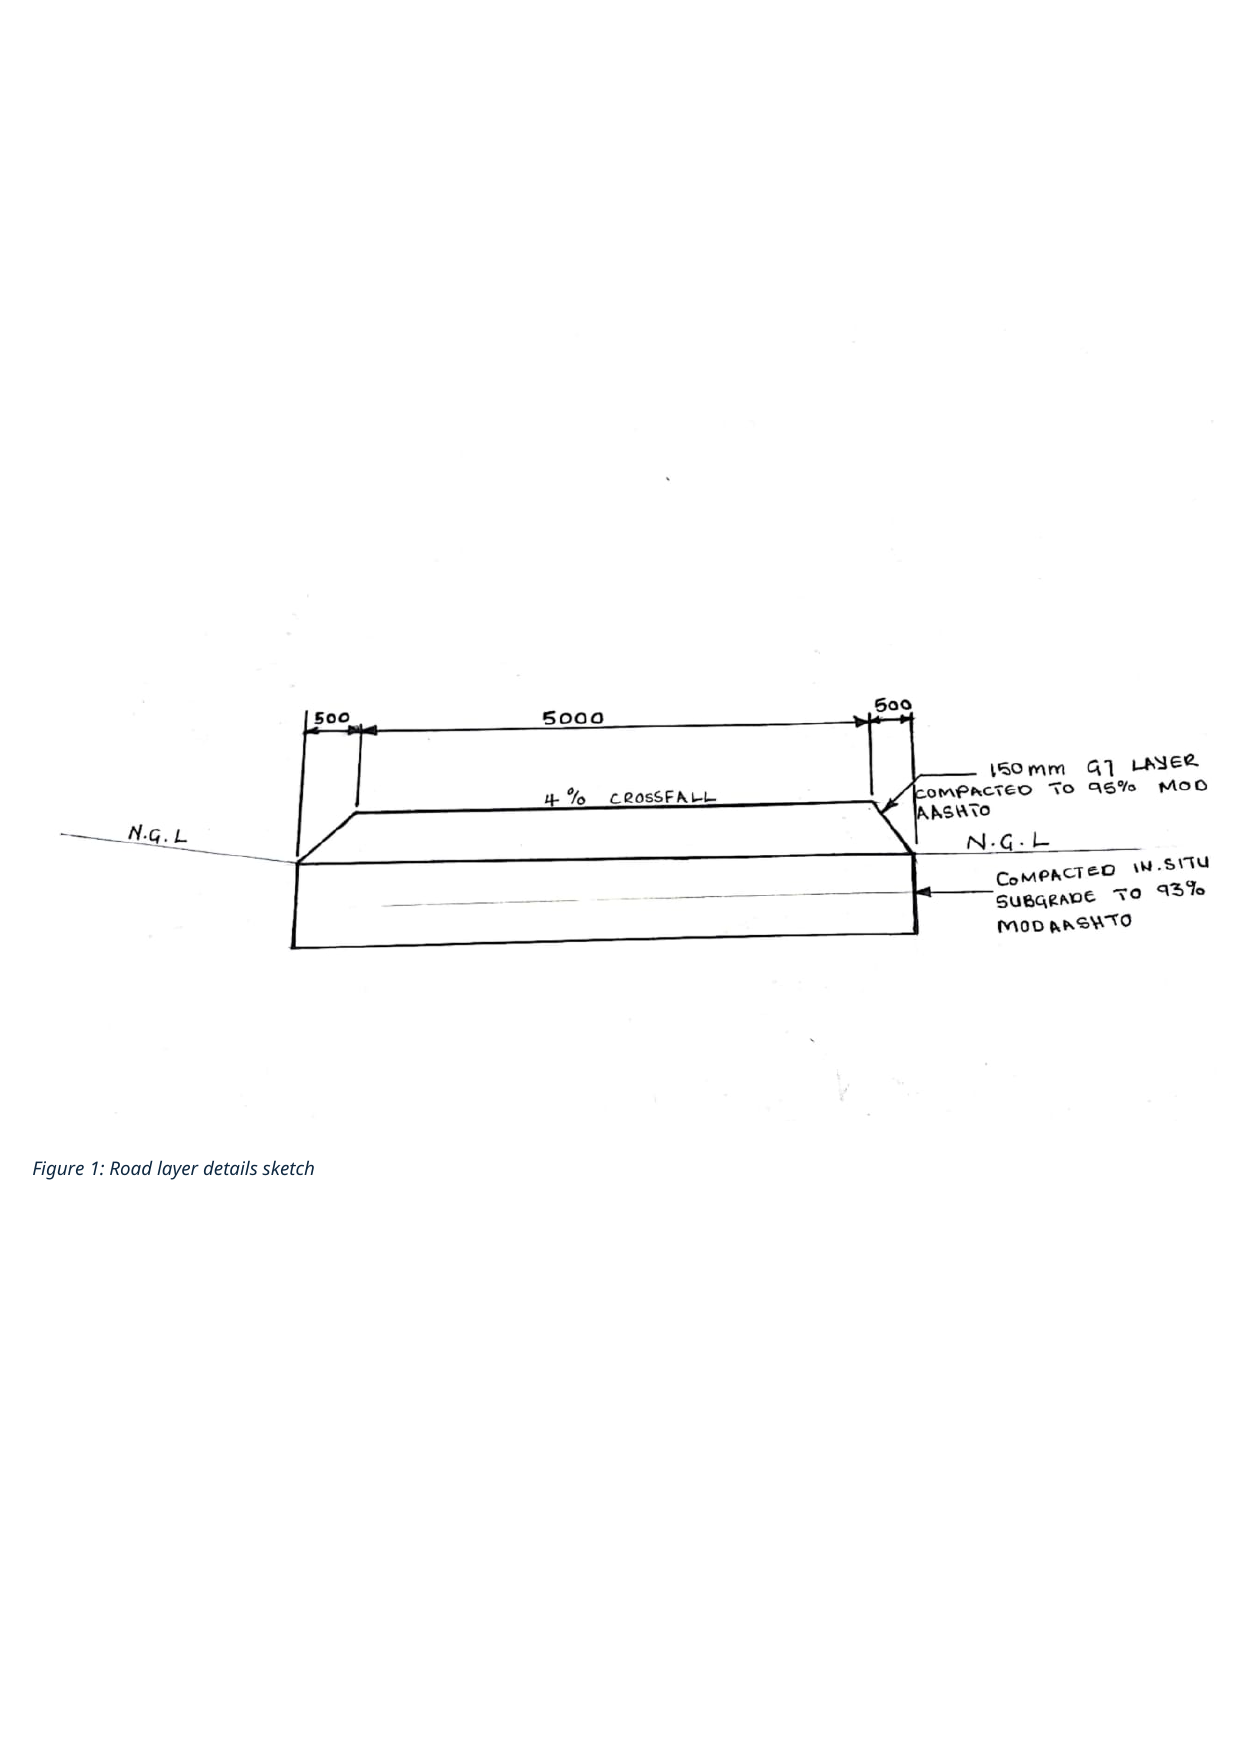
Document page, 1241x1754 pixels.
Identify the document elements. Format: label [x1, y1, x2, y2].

picture [41, 318, 1221, 1121]
